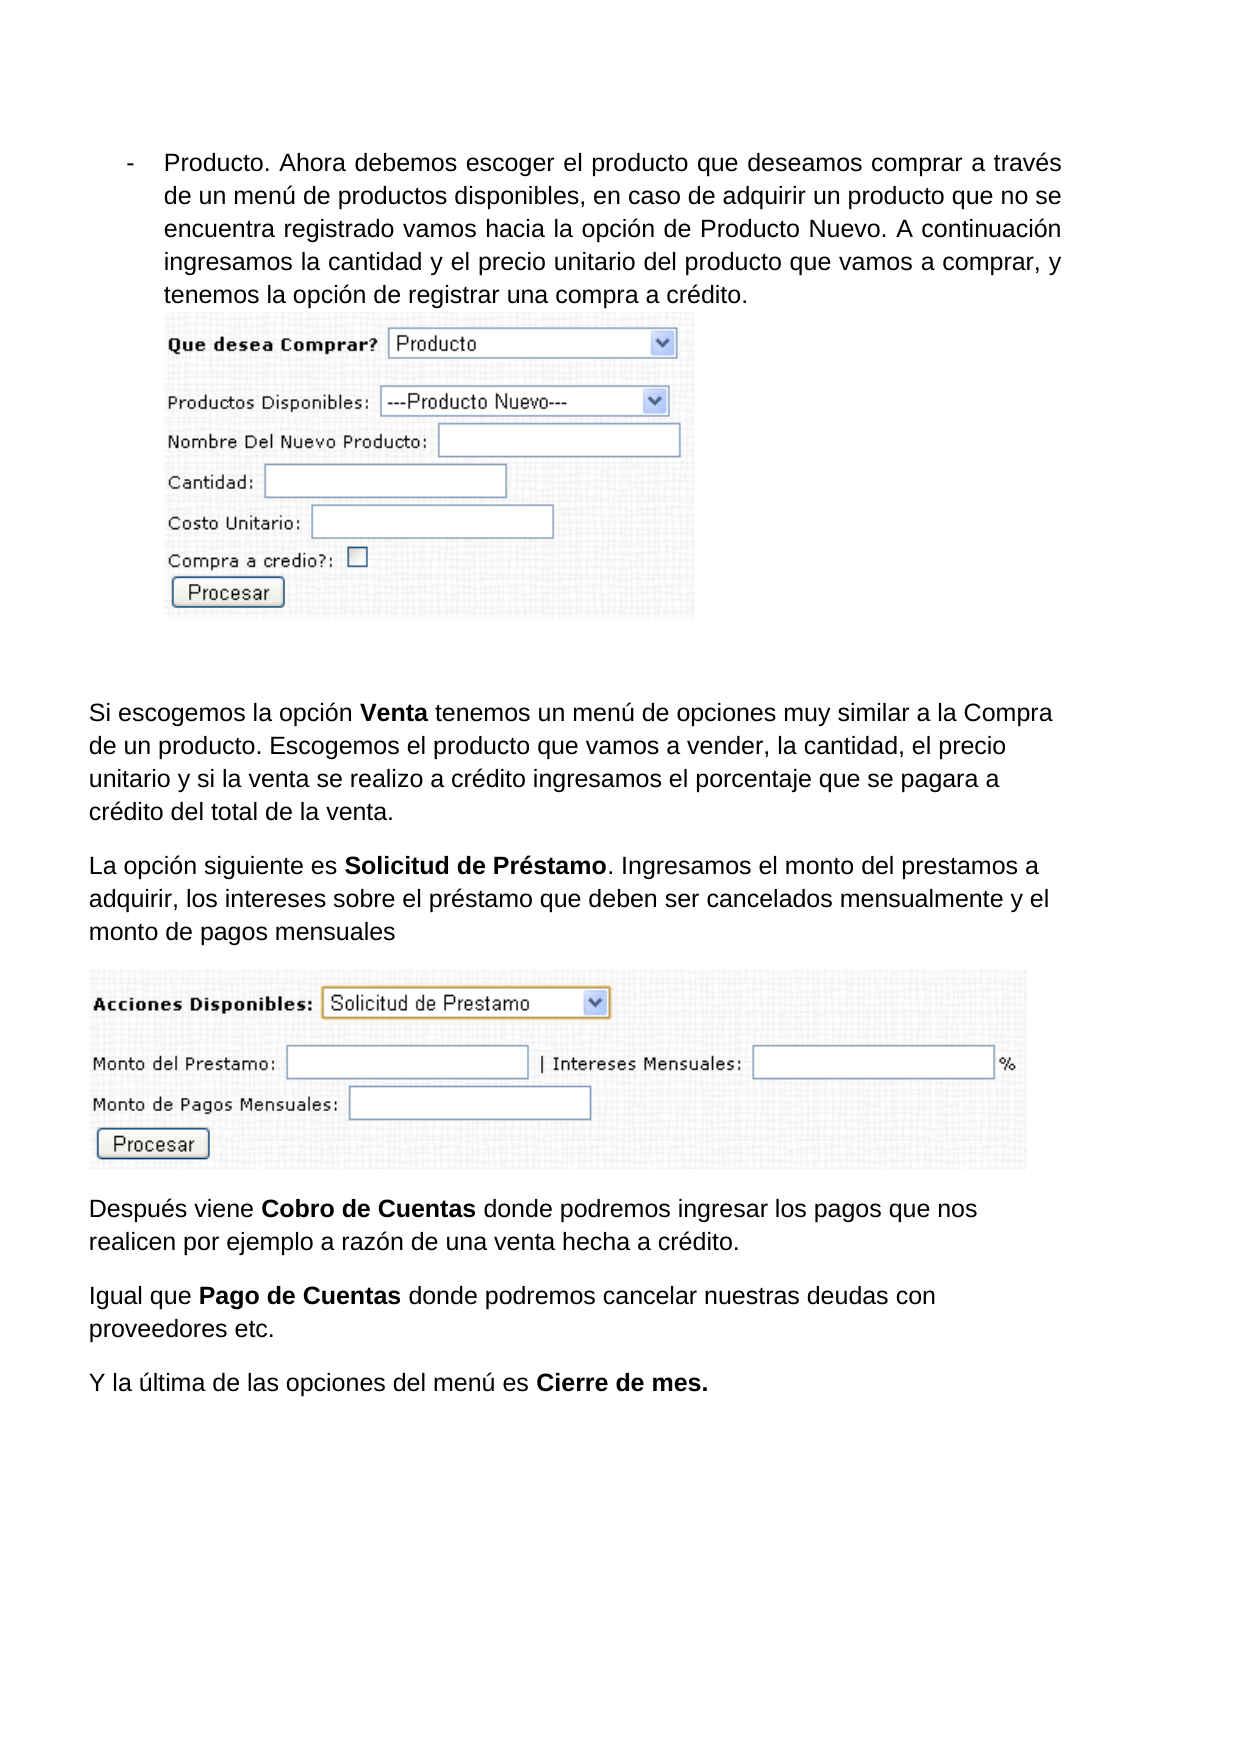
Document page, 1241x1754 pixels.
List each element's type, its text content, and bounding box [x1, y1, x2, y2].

text Igual que Pago de Cuentas donde podremos cancelar nuestras deudas con proveedores etc. [89, 1281, 1063, 1343]
text Y la última de las opciones del menú es Cierre de mes. [89, 1368, 1063, 1397]
list Producto. Ahora debemos escoger el producto que deseamos comprar a través de un menú de productos disponibles, en caso de adquirir un producto que no se encuentra registrado vamos hacia la opción de Producto Nuevo. A continuación ingresamos la cantidad y el precio unitario del producto que vamos a comprar, y tenemos la opción de registrar una compra a crédito. [126, 148, 1063, 308]
picture [88, 970, 1028, 1169]
picture [163, 312, 695, 619]
text Si escogemos la opción Venta tenemos un menú de opciones muy similar a la Compra de un producto. Escogemos el producto que vamos a vender, la cantidad, el precio unitario y si la venta se realizo a crédito ingresamos el porcentaje que se pagara a crédito del total de la venta. [89, 698, 1063, 826]
text Después viene Cobro de Cuentas donde podremos ingresar los pagos que nos realicen por ejemplo a razón de una venta hecha a crédito. [89, 1194, 1063, 1256]
text La opción siguiente es Solicitud de Préstamo. Ingresamos el monto del prestamos a adquirir, los intereses sobre el préstamo que deben ser cancelados mensualmente y el monto de pagos mensuales [89, 851, 1063, 946]
